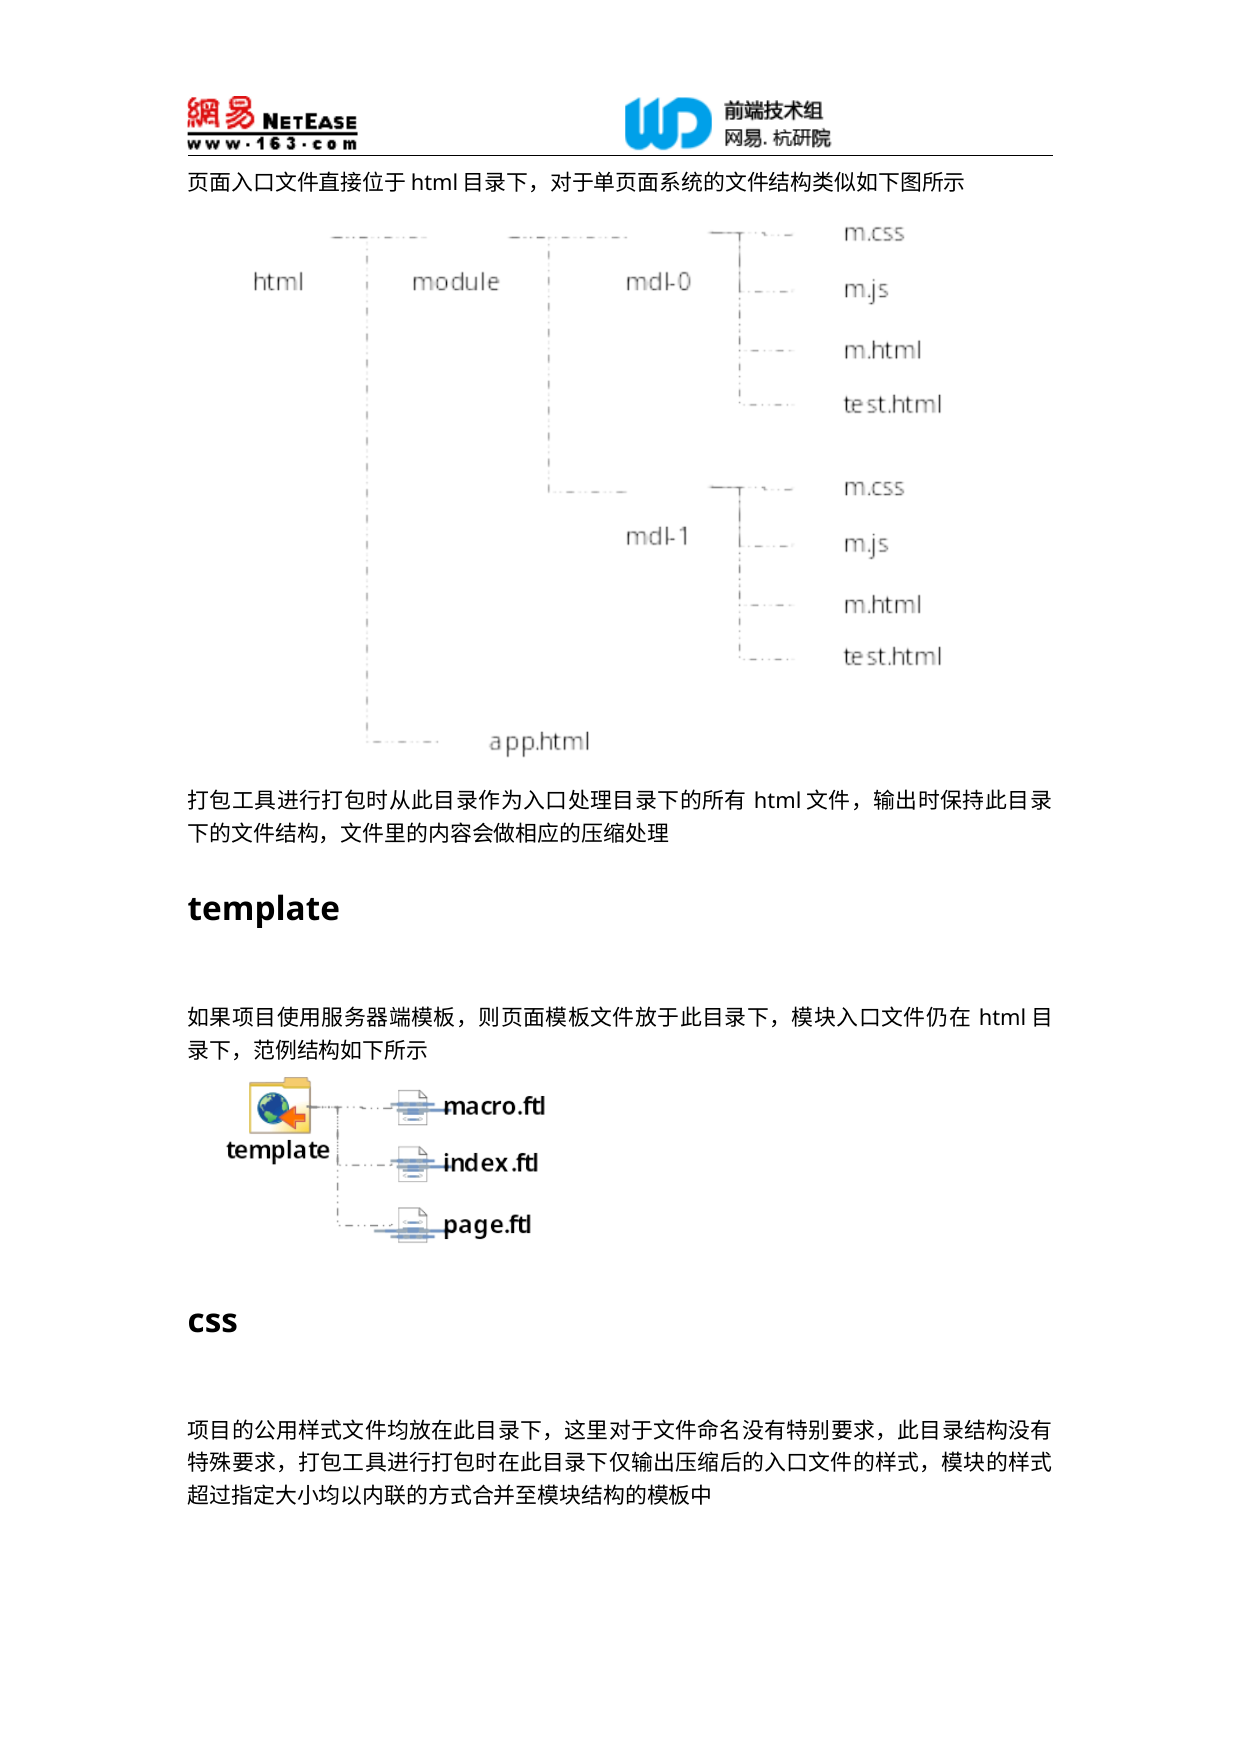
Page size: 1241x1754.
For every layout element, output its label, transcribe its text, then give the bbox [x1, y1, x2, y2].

text 打包工具进行打包时从此目录作为入口处理目录下的所有html文件，输出时保持此目录下的文件结构，文件里的内容会做相应的压缩处理 [187, 783, 1053, 848]
subtitle css [187, 1287, 1053, 1352]
text 项目的入口文件及页面组成模块的模板文件均在此目录下，对于文件的命名没有特殊要求，页面入口文件直接位于html目录下，对于单页面系统的文件结构类似如下图所示 [187, 165, 1053, 198]
text 如果项目使用服务器端模板，则页面模板文件放于此目录下，模块入口文件仍在html目录下，范例结构如下所示 [187, 1000, 1053, 1065]
subtitle template [187, 875, 1053, 940]
picture [624, 88, 833, 153]
picture [187, 96, 361, 153]
text 项目的公用样式文件均放在此目录下，这里对于文件命名没有特别要求，此目录结构没有特殊要求，打包工具进行打包时在此目录下仅输出压缩后的入口文件的样式，模块的样式超过指定大小均以内联的方式合并至模块结构的模板中 [187, 1412, 1053, 1510]
